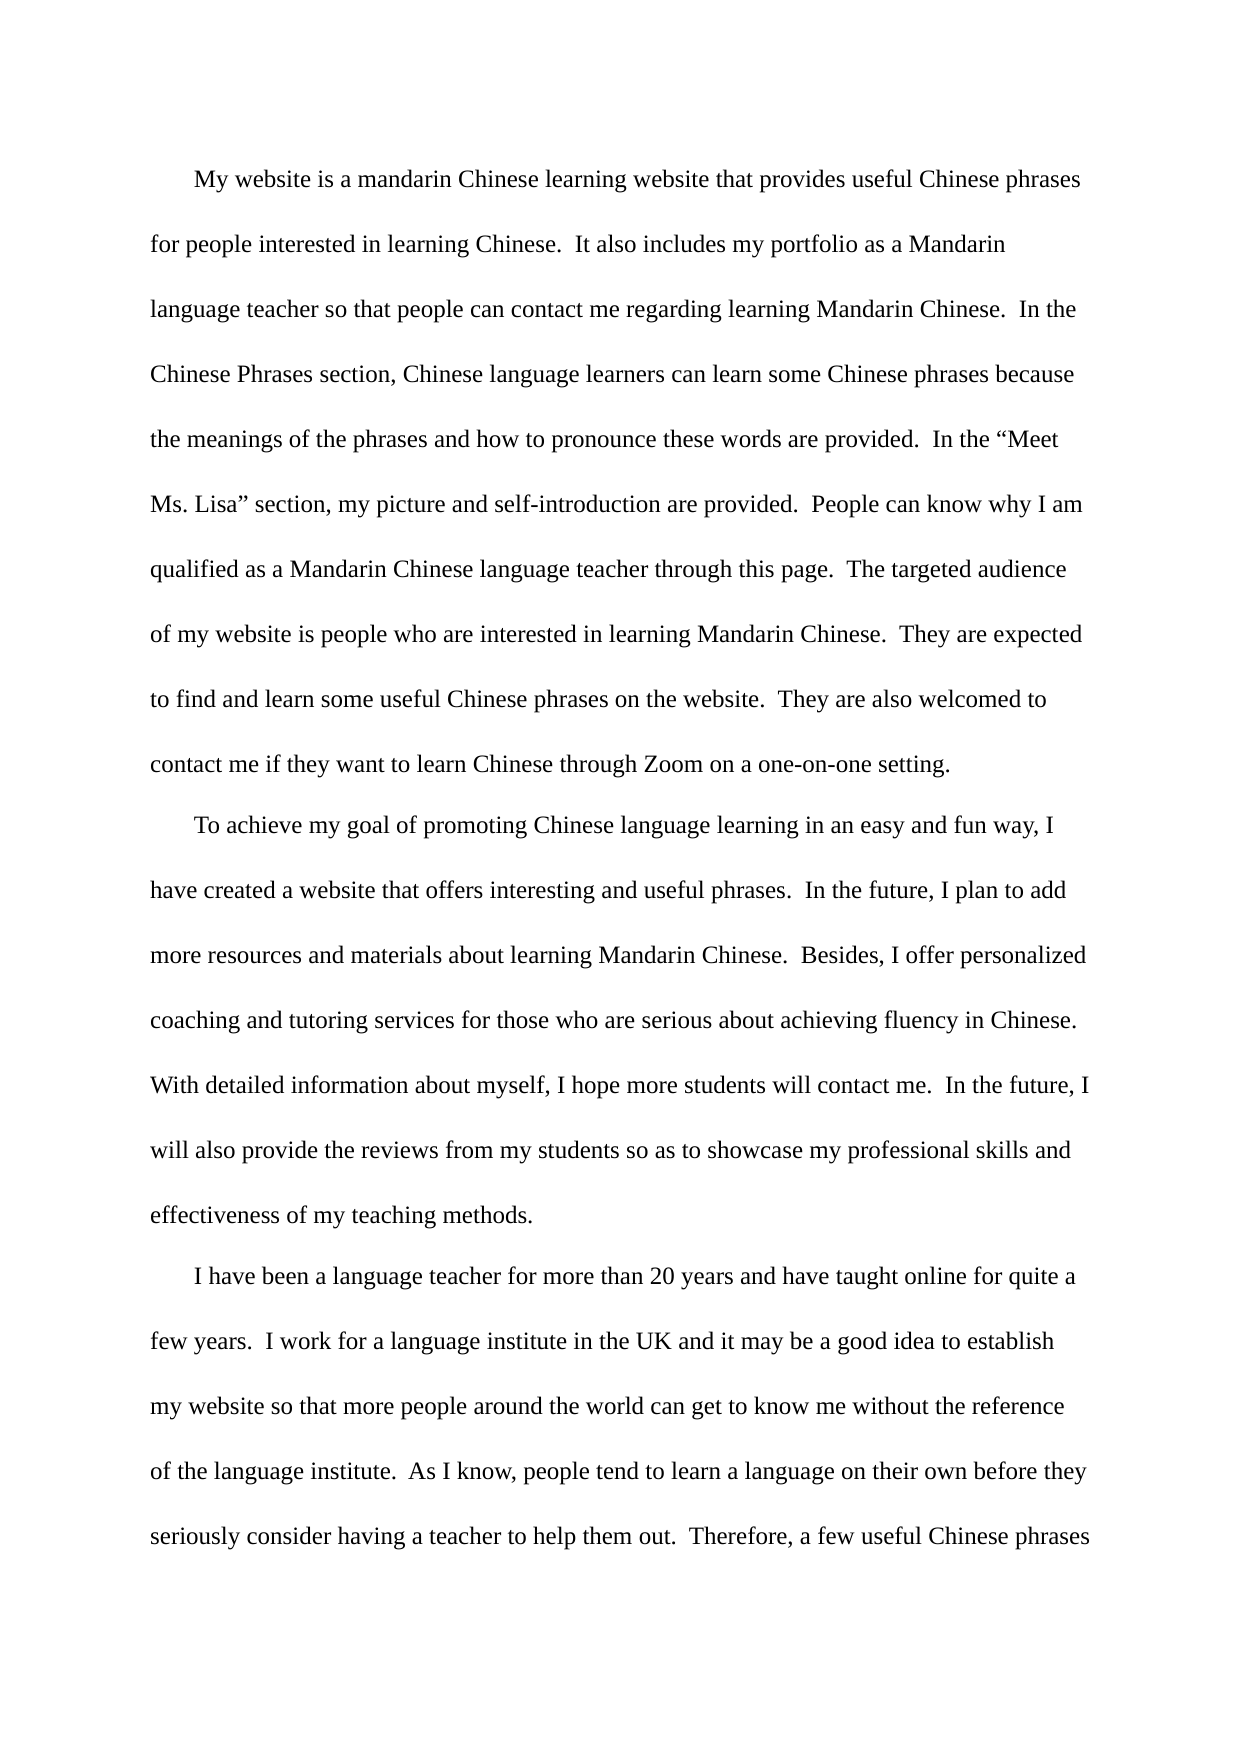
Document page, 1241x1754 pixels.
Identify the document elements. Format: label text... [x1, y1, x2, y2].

text My website is a mandarin Chinese learning website that provides useful Chinese phrases for people interested in learning Chinese. It also includes my portfolio as a Mandarin language teacher so that people can contact me regarding learning Mandarin Chinese. In the Chinese Phrases section, Chinese language learners can learn some Chinese phrases because the meanings of the phrases and how to pronounce these words are provided. In the “Meet Ms. Lisa” section, my picture and self-introduction are provided. People can know why I am qualified as a Mandarin Chinese language teacher through this page. The targeted audience of my website is people who are interested in learning Mandarin Chinese. They are expected to find and learn some useful Chinese phrases on the website. They are also welcomed to contact me if they want to learn Chinese through Zoom on a one-on-one setting. [150, 162, 1090, 779]
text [150, 1259, 1090, 1552]
text To achieve my goal of promoting Chinese language learning in an easy and fun way, I have created a website that offers interesting and useful phrases. In the future, I plan to add more resources and materials about learning Mandarin Chinese. Besides, I offer personalized coaching and tutoring services for those who are serious about achieving fluency in Chinese. With detailed information about myself, I hope more students will contact me. In the future, I will also provide the reviews from my students so as to showcase my professional skills and effectiveness of my teaching methods. [150, 808, 1090, 1231]
